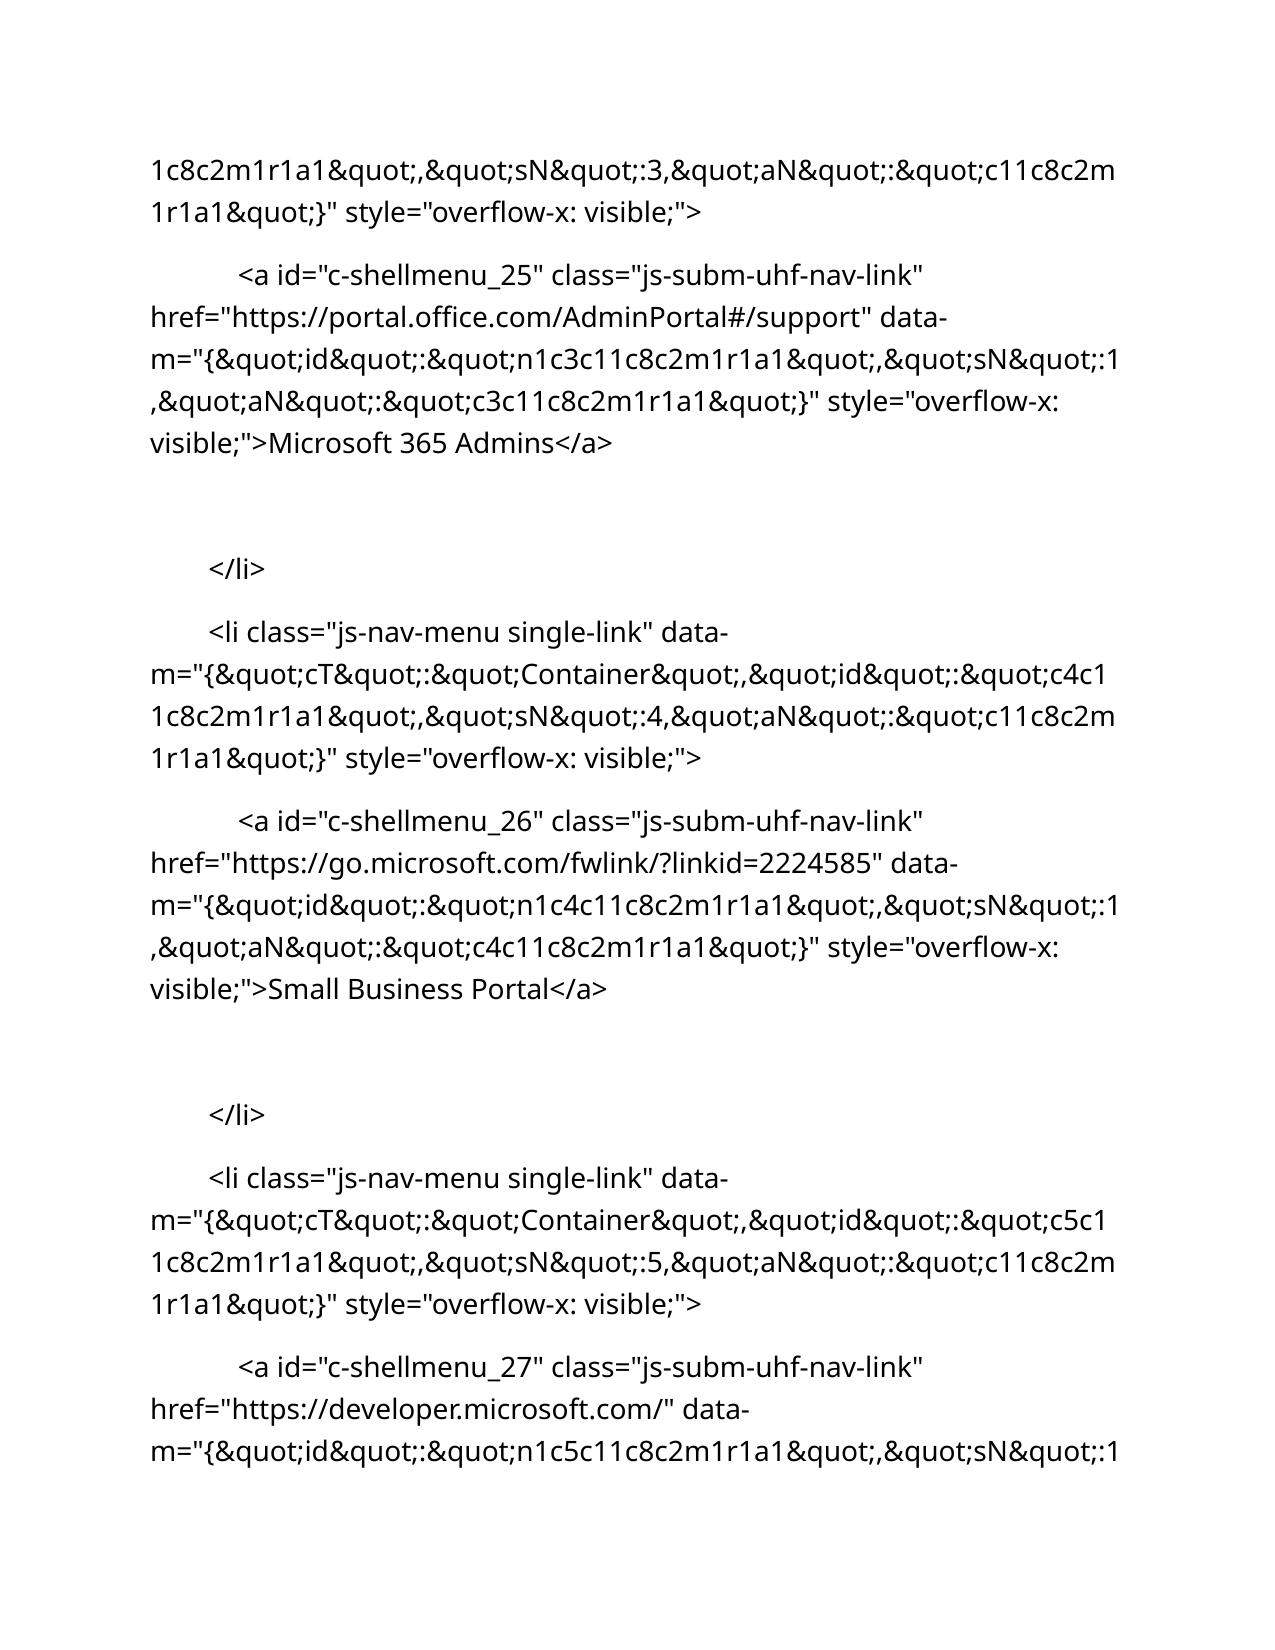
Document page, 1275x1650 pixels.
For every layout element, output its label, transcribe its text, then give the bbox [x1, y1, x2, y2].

text <li class="js-nav-menu single-link" data-m="{&quot;cT&quot;:&quot;Container&quot;,&quot;id&quot;:&quot;c4c11c8c2m1r1a1&quot;,&quot;sN&quot;:4,&quot;aN&quot;:&quot;c11c8c2m1r1a1&quot;}" style="overflow-x: visible;"> [150, 612, 1125, 777]
text <li class="js-nav-menu single-link" data-m="{&quot;cT&quot;:&quot;Container&quot;,&quot;id&quot;:&quot;c5c11c8c2m1r1a1&quot;,&quot;sN&quot;:5,&quot;aN&quot;:&quot;c11c8c2m1r1a1&quot;}" style="overflow-x: visible;"> [150, 1158, 1125, 1323]
text <a id="c-shellmenu_26" class="js-subm-uhf-nav-link" href="https://go.microsoft.com/fwlink/?linkid=2224585" data-m="{&quot;id&quot;:&quot;n1c4c11c8c2m1r1a1&quot;,&quot;sN&quot;:1,&quot;aN&quot;:&quot;c4c11c8c2m1r1a1&quot;}" style="overflow-x: visible;">Small Business Portal</a> [150, 801, 1125, 1008]
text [150, 1347, 1125, 1470]
text </li> [150, 1095, 1125, 1134]
text <a id="c-shellmenu_25" class="js-subm-uhf-nav-link" href="https://portal.office.com/AdminPortal#/support" data-m="{&quot;id&quot;:&quot;n1c3c11c8c2m1r1a1&quot;,&quot;sN&quot;:1,&quot;aN&quot;:&quot;c3c11c8c2m1r1a1&quot;}" style="overflow-x: visible;">Microsoft 365 Admins</a> [150, 255, 1125, 462]
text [150, 150, 1125, 230]
text </li> [150, 549, 1125, 587]
